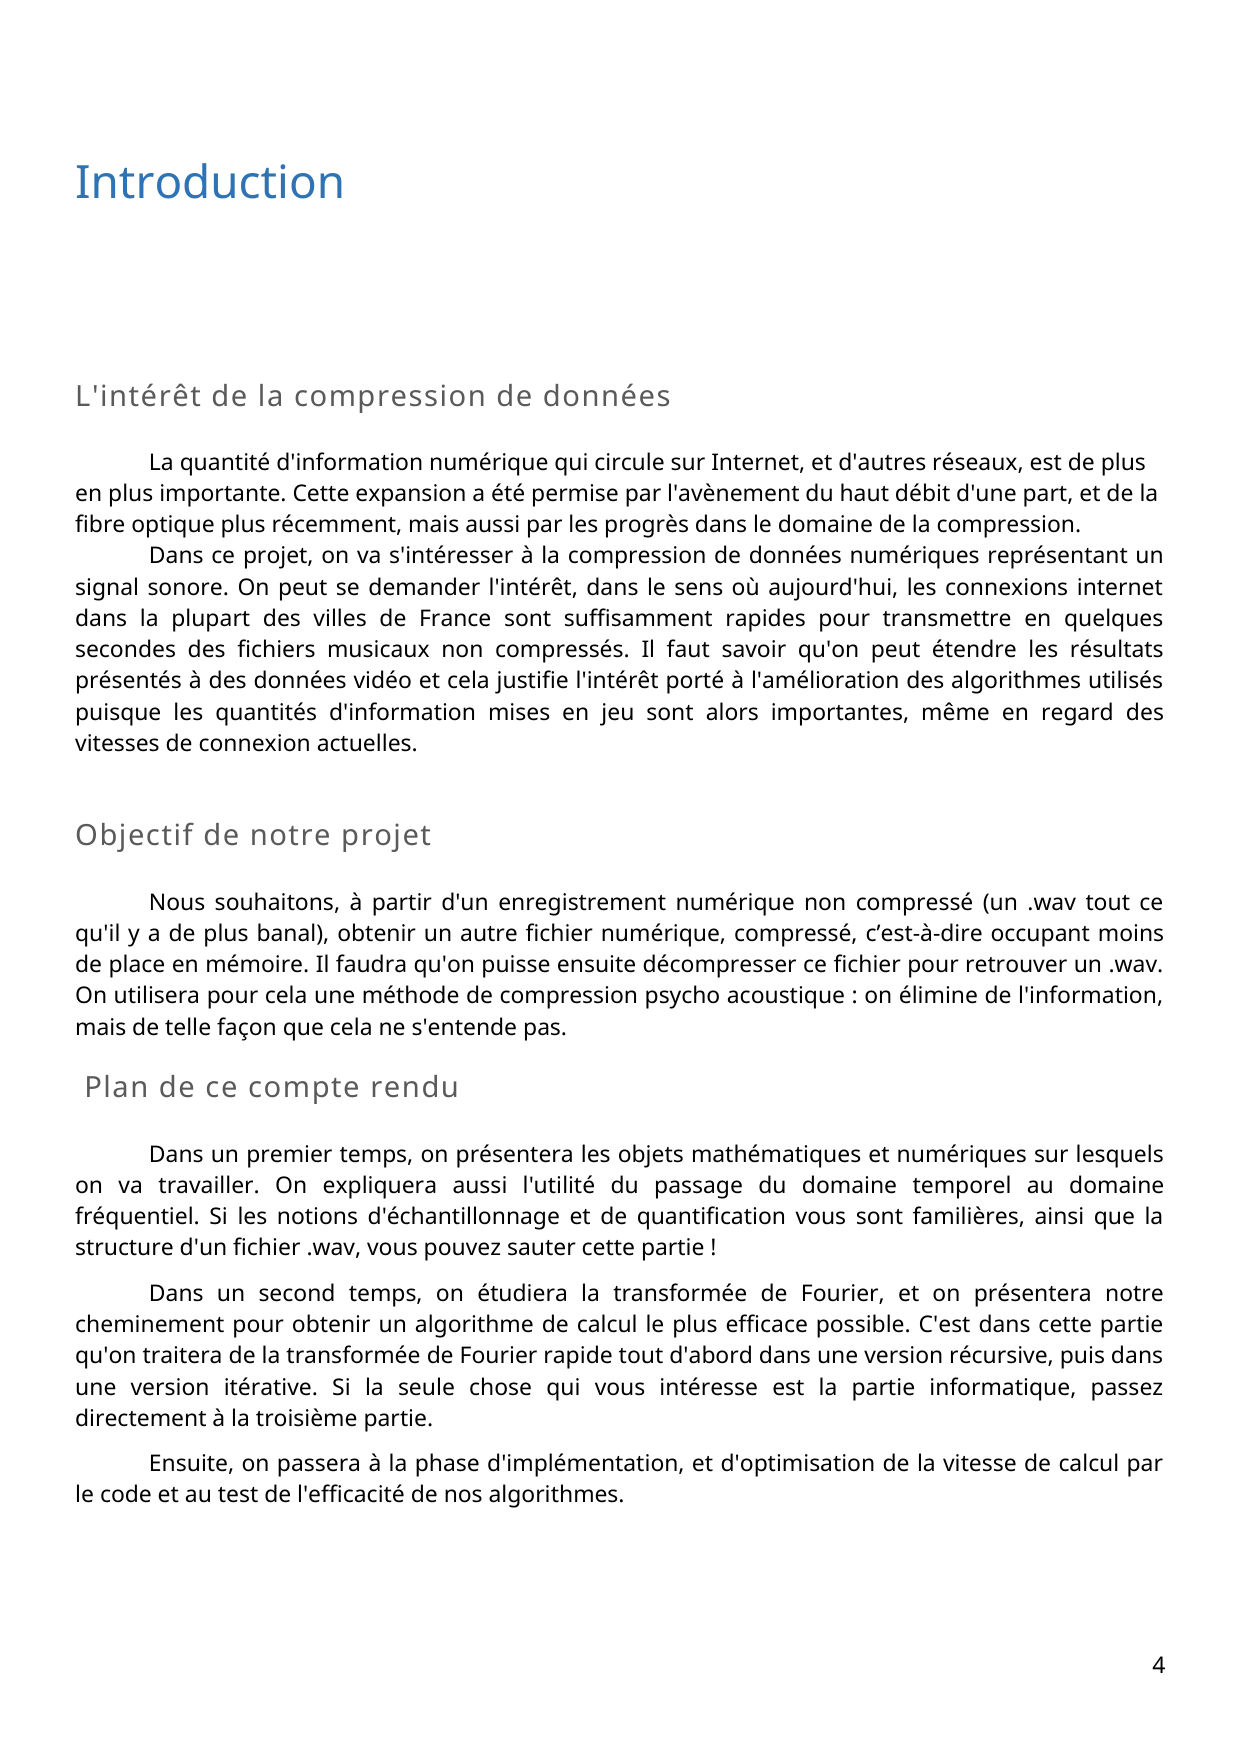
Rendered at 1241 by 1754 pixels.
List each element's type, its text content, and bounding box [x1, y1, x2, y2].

text Ensuite, on passera à la phase d'implémentation, et d'optimisation de la vitesse de calcul par le code et au test de l'efficacité de nos algorithmes. [75, 1447, 1165, 1510]
text La quantité d'information numérique qui circule sur Internet, et d'autres réseaux, est de plus en plus importante. Cette expansion a été permise par l'avènement du haut débit d'une part, et de la fibre optique plus récemment, mais aussi par les progrès dans le domaine de la compression. [75, 446, 1165, 539]
subtitle Objectif de notre projet [75, 814, 1165, 854]
subtitle Plan de ce compte rendu [75, 1067, 1165, 1106]
subtitle L'intérêt de la compression de données [75, 375, 1165, 414]
text Dans un premier temps, on présentera les objets mathématiques et numériques sur lesquels on va travailler. On expliquera aussi l'utilité du passage du domaine temporel au domaine fréquentiel. Si les notions d'échantillonnage et de quantification vous sont familières, ainsi que la structure d'un fichier .wav, vous pouvez sauter cette partie ! [75, 1138, 1165, 1263]
text Dans un second temps, on étudiera la transformée de Fourier, et on présentera notre cheminement pour obtenir un algorithme de calcul le plus efficace possible. C'est dans cette partie qu'on traitera de la transformée de Fourier rapide tout d'abord dans une version récursive, puis dans une version itérative. Si la seule chose qui vous intéresse est la partie informatique, passez directement à la troisième partie. [75, 1277, 1165, 1433]
text Nous souhaitons, à partir d'un enregistrement numérique non compressé (un .wav tout ce qu'il y a de plus banal), obtenir un autre fichier numérique, compressé, c’est-à-dire occupant moins de place en mémoire. Il faudra qu'on puisse ensuite décompresser ce fichier pour retrouver un .wav. On utilisera pour cela une méthode de compression psycho acoustique : on élimine de l'information, mais de telle façon que cela ne s'entende pas. [75, 885, 1165, 1042]
text Introduction [75, 150, 1165, 212]
text Dans ce projet, on va s'intéresser à la compression de données numériques représentant un signal sonore. On peut se demander l'intérêt, dans le sens où aujourd'hui, les connexions internet dans la plupart des villes de France sont suffisamment rapides pour transmettre en quelques secondes des fichiers musicaux non compressés. Il faut savoir qu'on peut étendre les résultats présentés à des données vidéo et cela justifie l'intérêt porté à l'amélioration des algorithmes utilisés puisque les quantités d'information mises en jeu sont alors importantes, même en regard des vitesses de connexion actuelles. [75, 539, 1165, 758]
